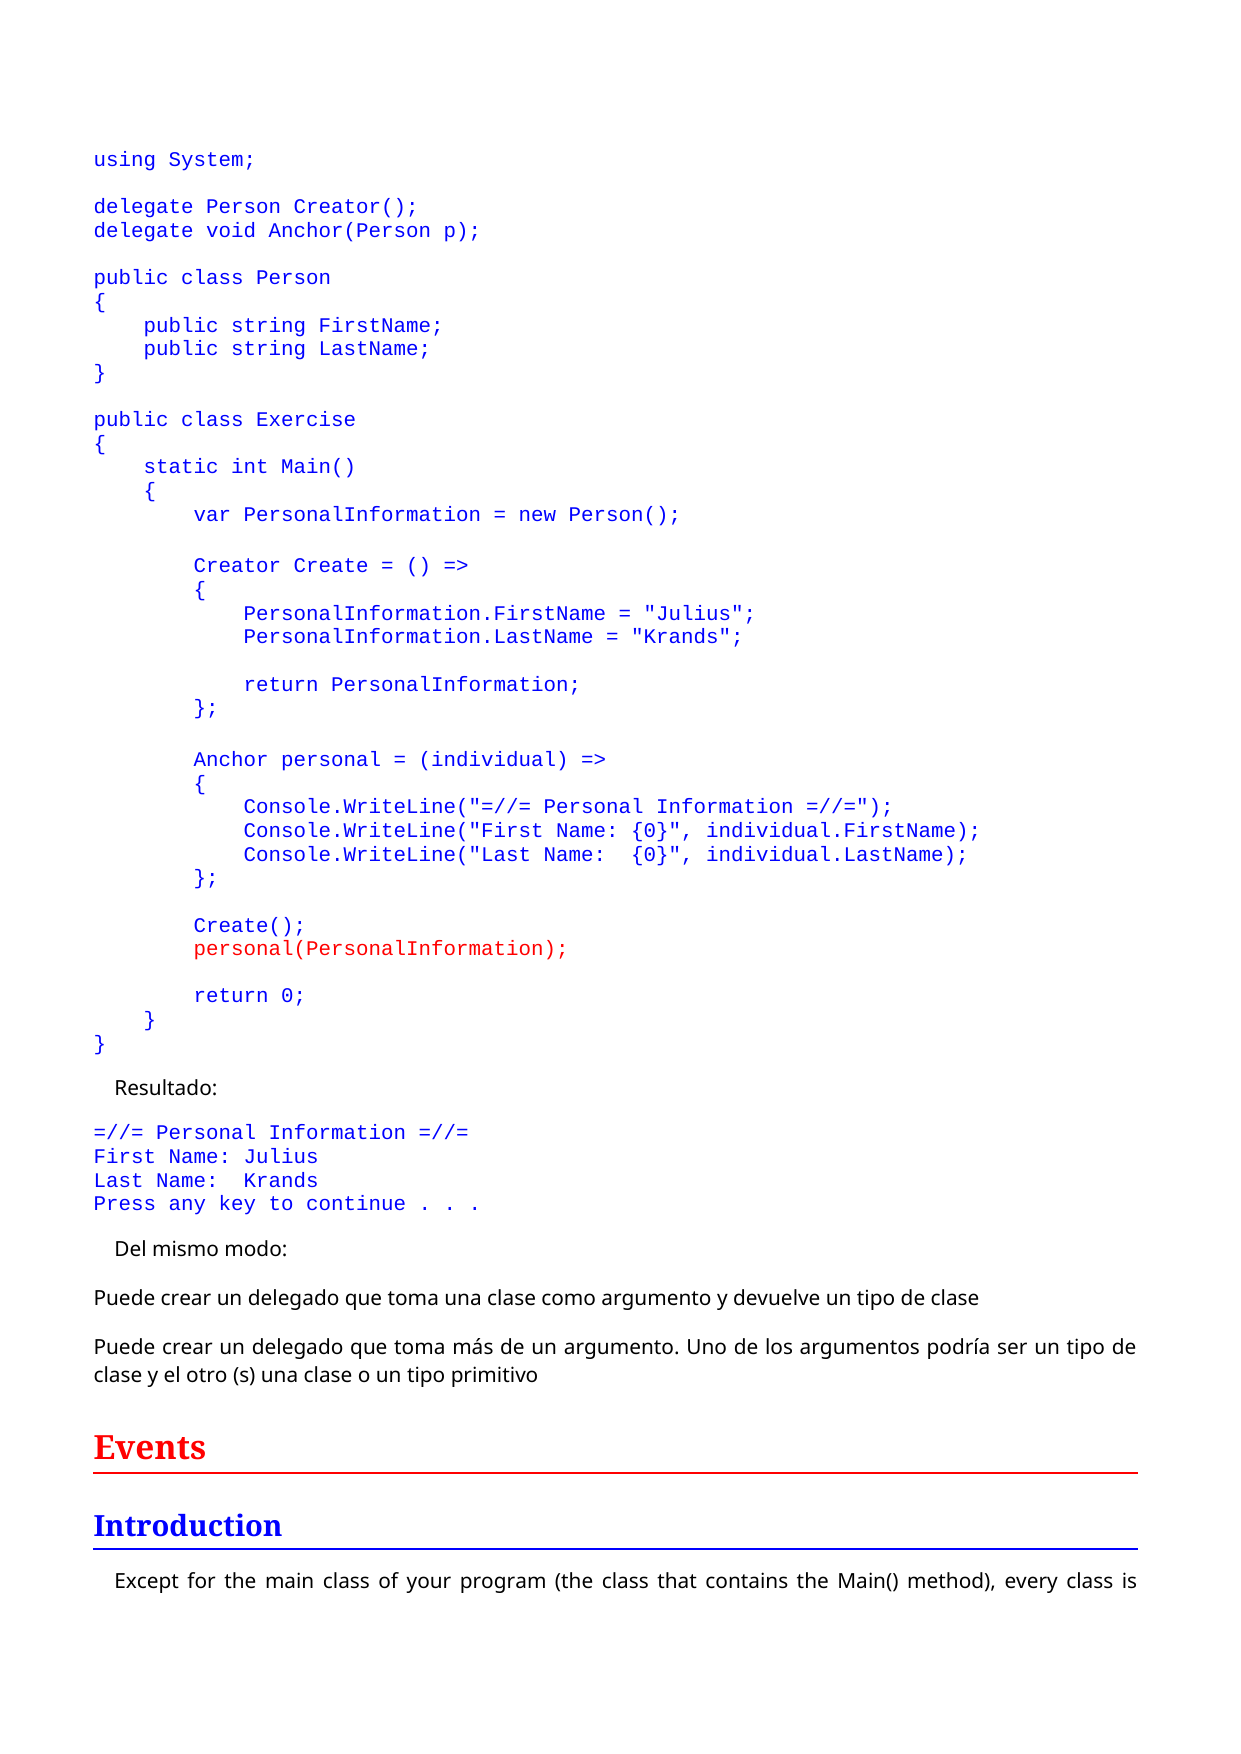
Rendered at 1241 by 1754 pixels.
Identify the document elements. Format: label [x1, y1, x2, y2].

table_header [92, 148, 1140, 1596]
